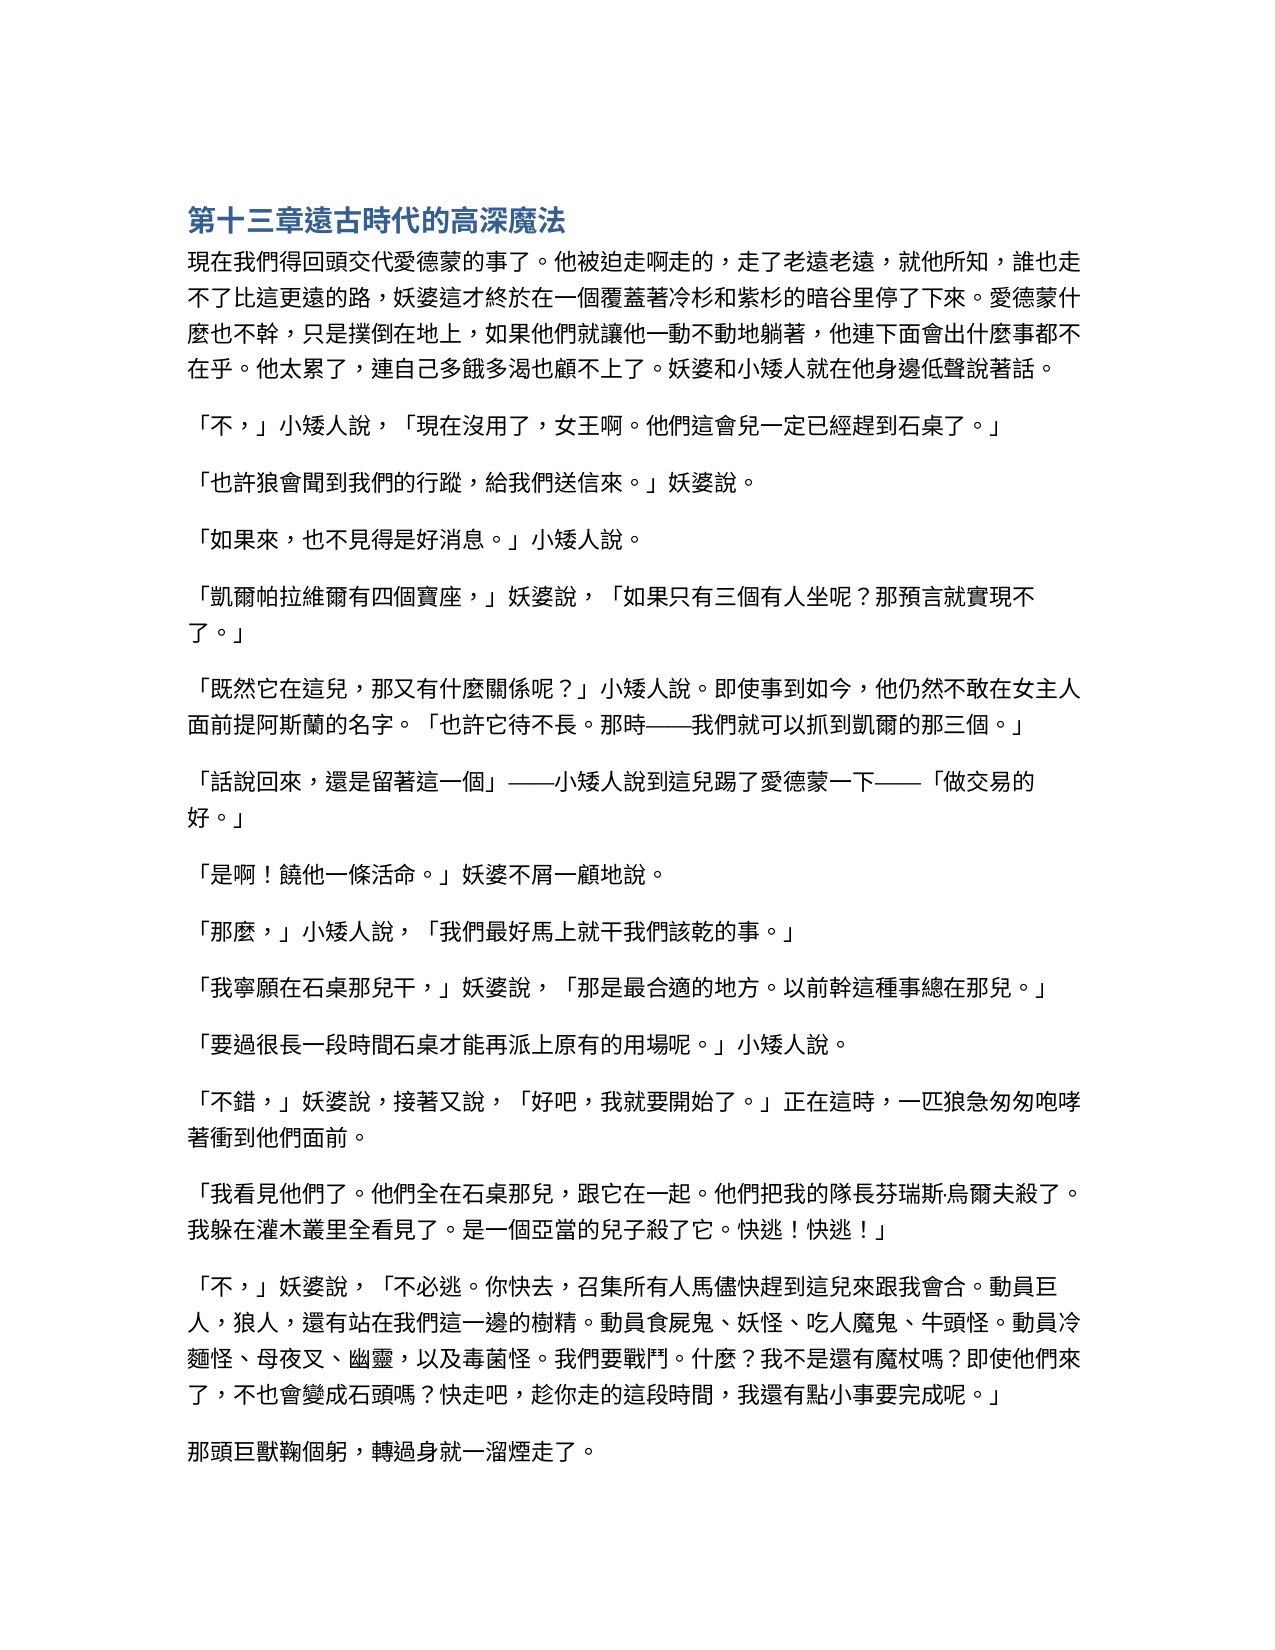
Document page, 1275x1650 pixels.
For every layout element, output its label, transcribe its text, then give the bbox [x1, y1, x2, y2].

text 「話說回來，還是留著這一個」——小矮人說到這兒踢了愛德蒙一下——「做交易的好。」 [187, 766, 1087, 833]
text 「不，」小矮人說，「現在沒用了，女王啊。他們這會兒一定已經趕到石桌了。」 [187, 410, 1087, 441]
subtitle 第十三章遠古時代的高深魔法 [187, 200, 1087, 240]
text 現在我們得回頭交代愛德蒙的事了。他被迫走啊走的，走了老遠老遠，就他所知，誰也走不了比這更遠的路，妖婆這才終於在一個覆蓋著冷杉和紫杉的暗谷里停了下來。愛德蒙什麼也不幹，只是撲倒在地上，如果他們就讓他一動不動地躺著，他連下面會出什麼事都不在乎。他太累了，連自己多餓多渴也顧不上了。妖婆和小矮人就在他身邊低聲說著話。 [187, 246, 1087, 385]
text 「要過很長一段時間石桌才能再派上原有的用場呢。」小矮人說。 [187, 1029, 1087, 1060]
text 「不，」妖婆說，「不必逃。你快去，召集所有人馬儘快趕到這兒來跟我會合。動員巨人，狼人，還有站在我們這一邊的樹精。動員食屍鬼、妖怪、吃人魔鬼、牛頭怪。動員冷麵怪、母夜叉、幽靈，以及毒菌怪。我們要戰鬥。什麼？我不是還有魔杖嗎？即使他們來了，不也會變成石頭嗎？快走吧，趁你走的這段時間，我還有點小事要完成呢。」 [187, 1271, 1087, 1410]
text 那頭巨獸鞠個躬，轉過身就一溜煙走了。 [187, 1436, 1087, 1467]
text 「凱爾帕拉維爾有四個寶座，」妖婆說，「如果只有三個有人坐呢？那預言就實現不了。」 [187, 581, 1087, 648]
text 「也許狼會聞到我們的行蹤，給我們送信來。」妖婆說。 [187, 467, 1087, 498]
text 「我看見他們了。他們全在石桌那兒，跟它在一起。他們把我的隊長芬瑞斯·烏爾夫殺了。我躲在灌木叢里全看見了。是一個亞當的兒子殺了它。快逃！快逃！」 [187, 1178, 1087, 1246]
text 「既然它在這兒，那又有什麼關係呢？」小矮人說。即使事到如今，他仍然不敢在女主人面前提阿斯蘭的名字。「也許它待不長。那時——我們就可以抓到凱爾的那三個。」 [187, 673, 1087, 740]
text 「是啊！饒他一條活命。」妖婆不屑一顧地說。 [187, 859, 1087, 890]
text 「那麼，」小矮人說，「我們最好馬上就干我們該乾的事。」 [187, 915, 1087, 947]
text 「不錯，」妖婆說，接著又說，「好吧，我就要開始了。」正在這時，一匹狼急匆匆咆哮著衝到他們面前。 [187, 1086, 1087, 1153]
text 「如果來，也不見得是好消息。」小矮人說。 [187, 524, 1087, 555]
text 「我寧願在石桌那兒干，」妖婆說，「那是最合適的地方。以前幹這種事總在那兒。」 [187, 972, 1087, 1003]
